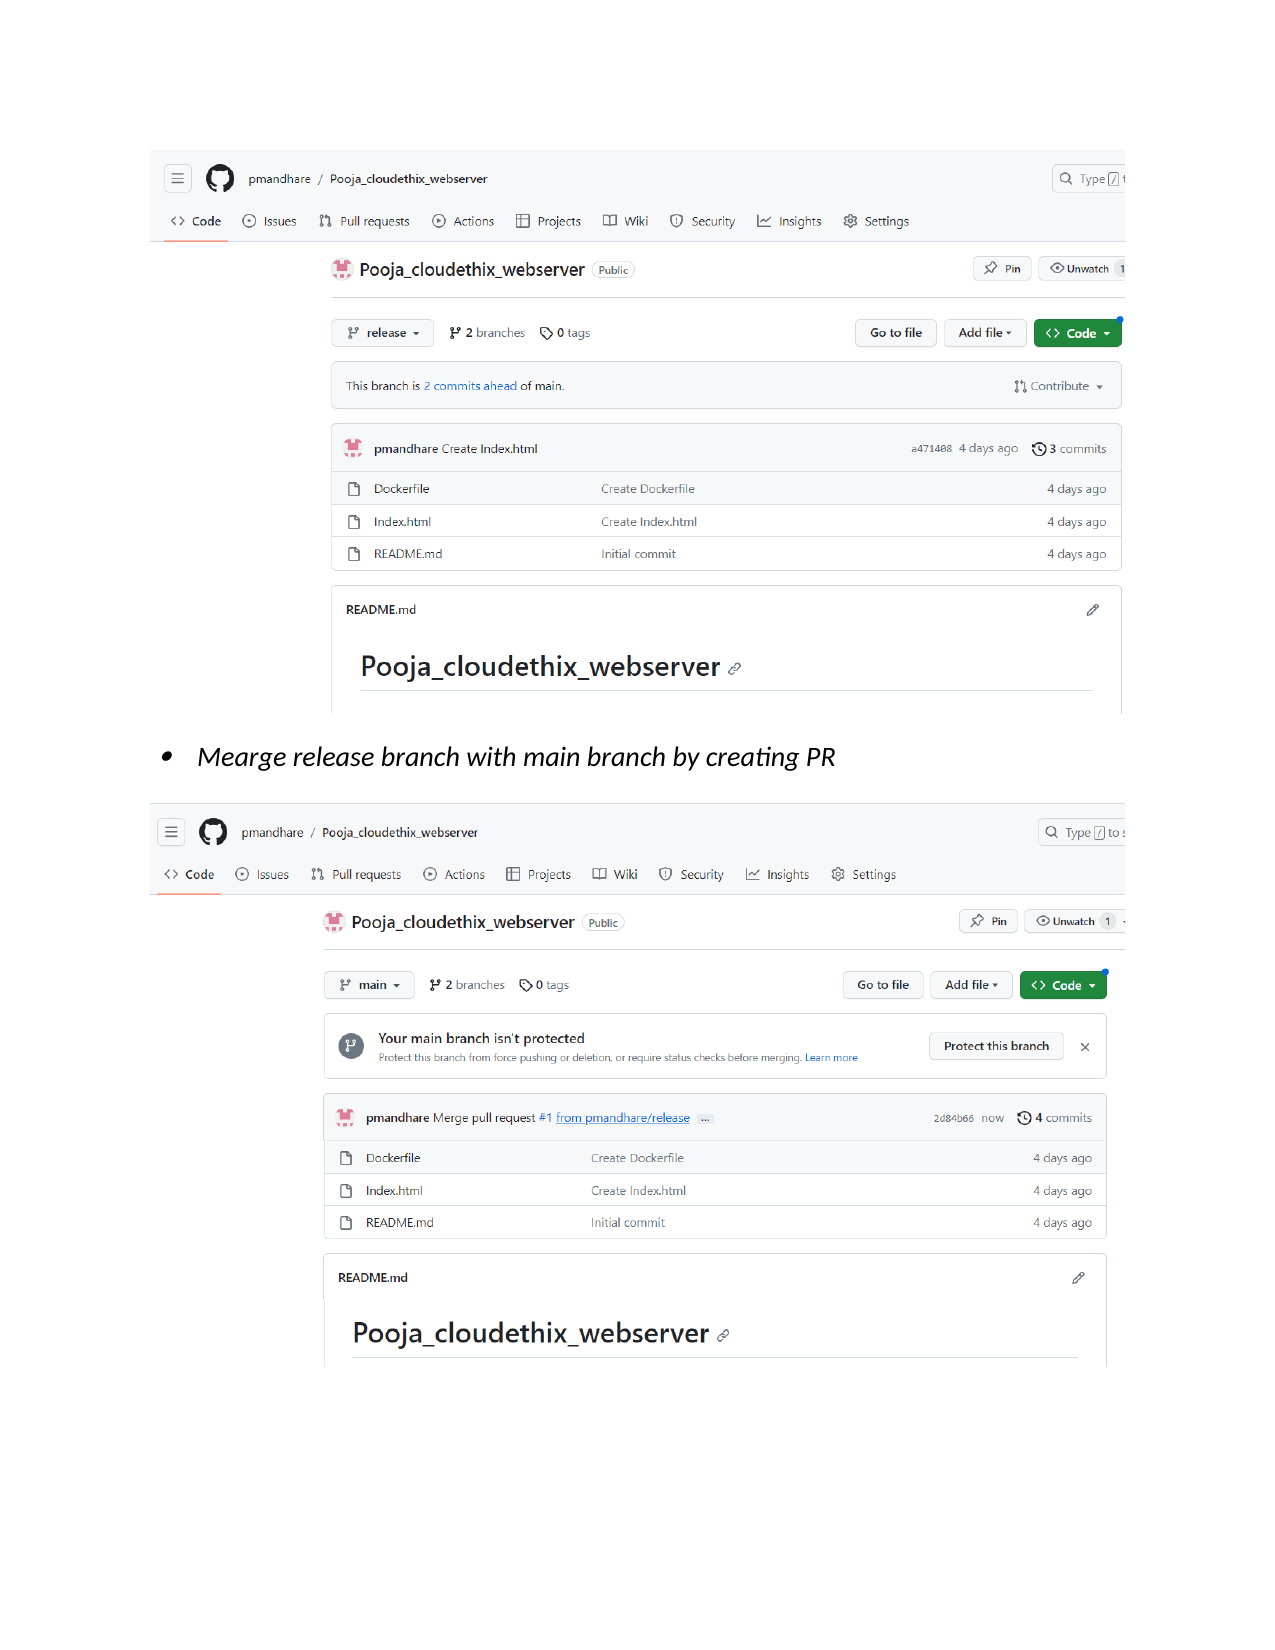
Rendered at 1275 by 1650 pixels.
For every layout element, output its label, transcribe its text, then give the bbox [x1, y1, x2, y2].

list Mearge release branch with main branch by creating PR [159, 739, 1125, 773]
picture [150, 150, 1125, 714]
picture [150, 799, 1125, 1367]
